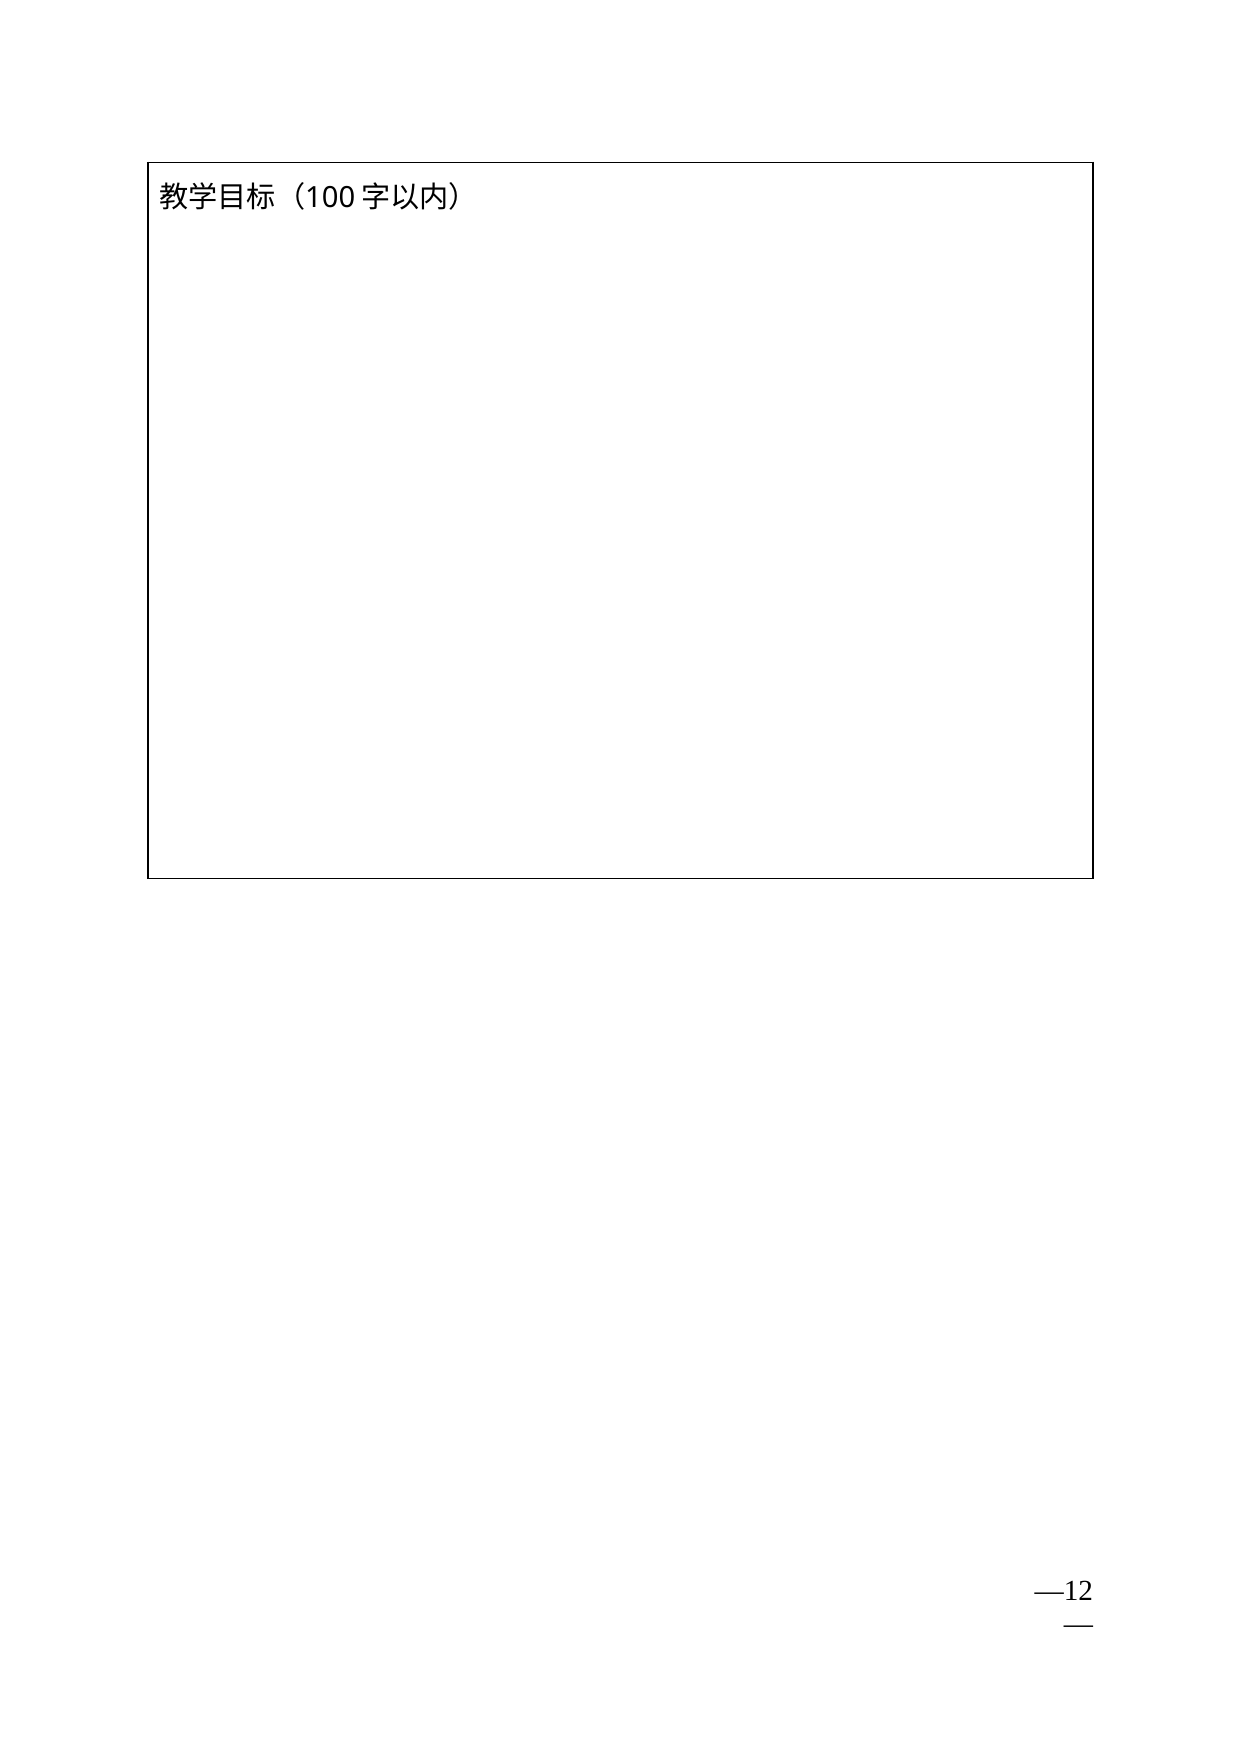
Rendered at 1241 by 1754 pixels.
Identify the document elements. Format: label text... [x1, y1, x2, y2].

table_cell 教学目标（100字以内） [149, 163, 1092, 878]
